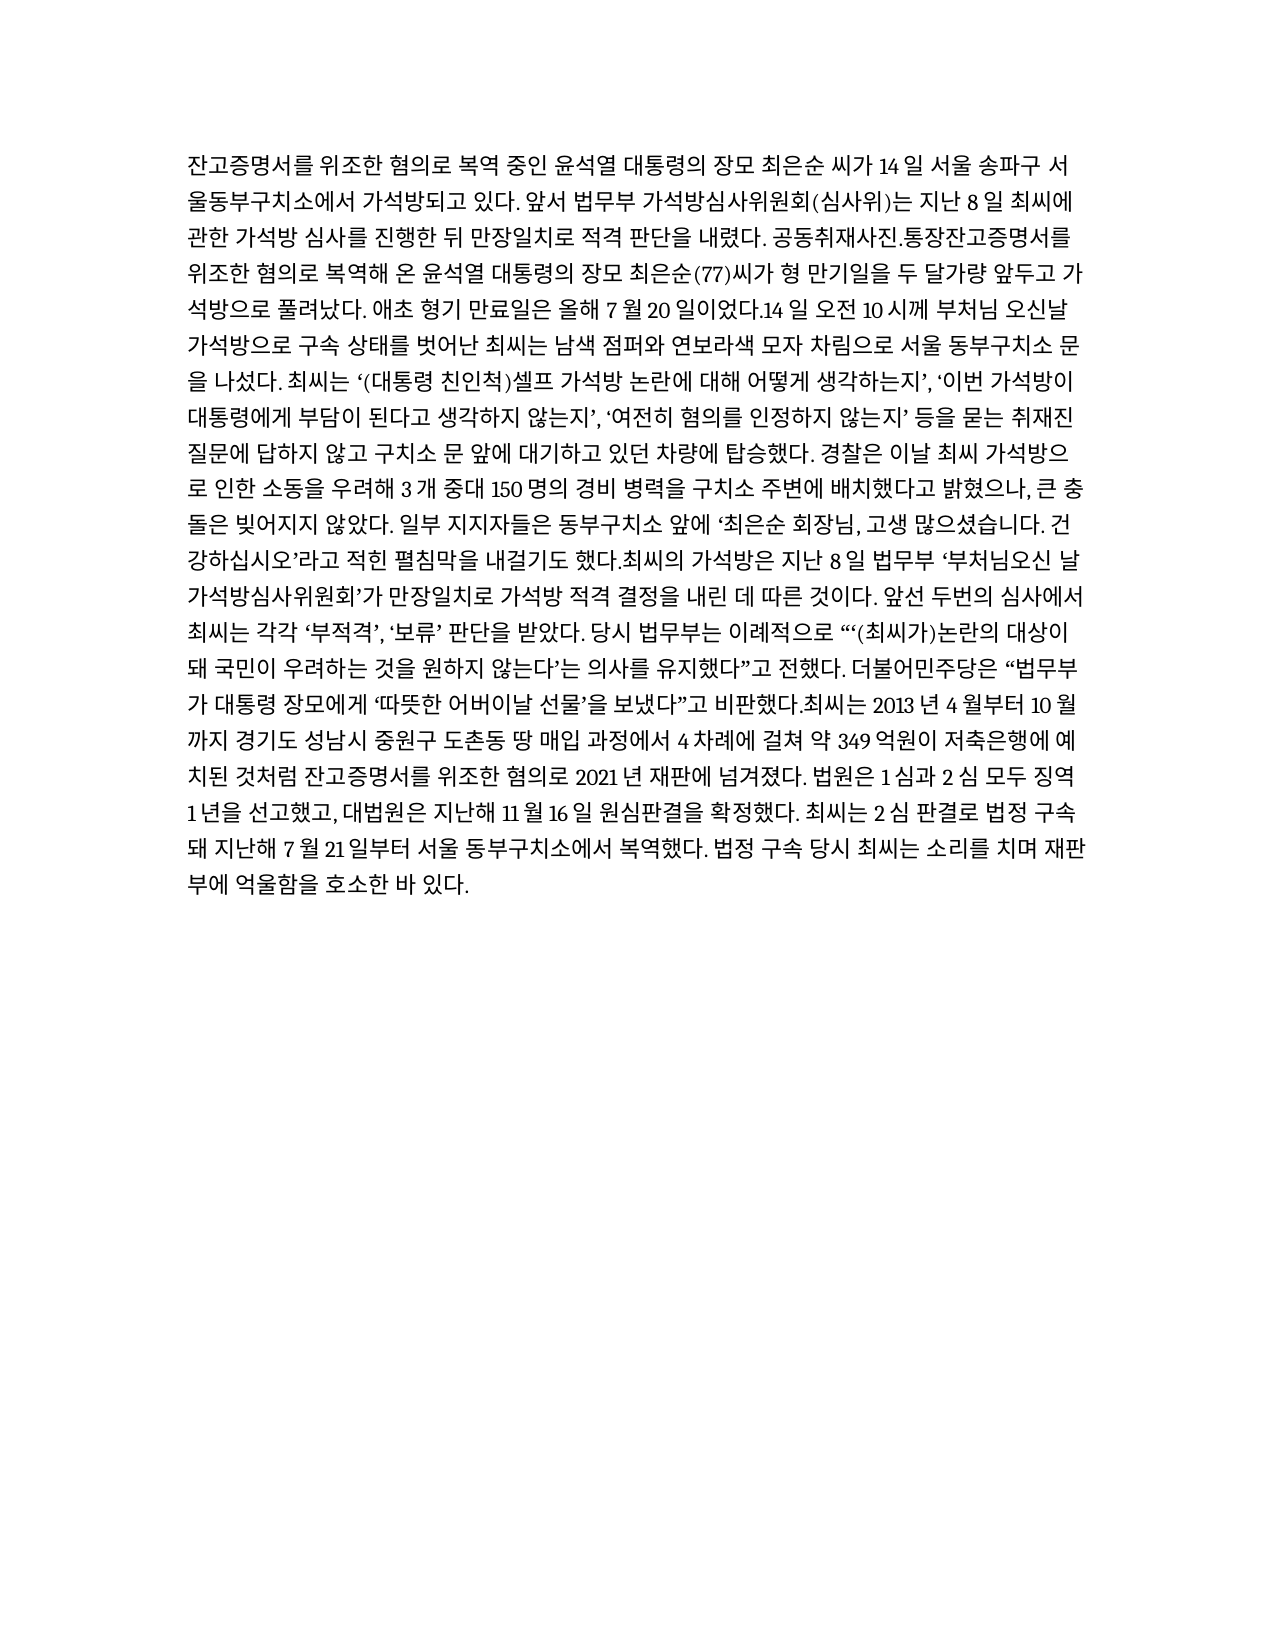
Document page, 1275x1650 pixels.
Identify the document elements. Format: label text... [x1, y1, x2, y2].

text 잔고증명서를 위조한 혐의로 복역 중인 윤석열 대통령의 장모 최은순 씨가 14일 서울 송파구 서울동부구치소에서 가석방되고 있다. 앞서 법무부 가석방심사위원회(심사위)는 지난 8일 최씨에 관한 가석방 심사를 진행한 뒤 만장일치로 적격 판단을 내렸다. 공동취재사진.통장잔고증명서를 위조한 혐의로 복역해 온 윤석열 대통령의 장모 최은순(77)씨가 형 만기일을 두 달가량 앞두고 가석방으로 풀려났다. 애초 형기 만료일은 올해 7월20일이었다.14일 오전 10시께 부처님 오신날 가석방으로 구속 상태를 벗어난 최씨는 남색 점퍼와 연보라색 모자 차림으로 서울 동부구치소 문을 나섰다. 최씨는 ‘(대통령 친인척)셀프 가석방 논란에 대해 어떻게 생각하는지’, ‘이번 가석방이 대통령에게 부담이 된다고 생각하지 않는지’, ‘여전히 혐의를 인정하지 않는지’ 등을 묻는 취재진 질문에 답하지 않고 구치소 문 앞에 대기하고 있던 차량에 탑승했다. 경찰은 이날 최씨 가석방으로 인한 소동을 우려해 3개 중대 150명의 경비 병력을 구치소 주변에 배치했다고 밝혔으나, 큰 충돌은 빚어지지 않았다. 일부 지지자들은 동부구치소 앞에 ‘최은순 회장님, 고생 많으셨습니다. 건강하십시오’라고 적힌 펼침막을 내걸기도 했다.최씨의 가석방은 지난 8일 법무부 ‘부처님오신 날 가석방심사위원회’가 만장일치로 가석방 적격 결정을 내린 데 따른 것이다. 앞선 두번의 심사에서 최씨는 각각 ‘부적격’, ‘보류’ 판단을 받았다. 당시 법무부는 이례적으로 “‘(최씨가)논란의 대상이 돼 국민이 우려하는 것을 원하지 않는다’는 의사를 유지했다”고 전했다. 더불어민주당은 “법무부가 대통령 장모에게 ‘따뜻한 어버이날 선물’을 보냈다”고 비판했다.최씨는 2013년 4월부터 10월까지 경기도 성남시 중원구 도촌동 땅 매입 과정에서 4차례에 걸쳐 약 349억원이 저축은행에 예치된 것처럼 잔고증명서를 위조한 혐의로 2021년 재판에 넘겨졌다. 법원은 1심과 2심 모두 징역 1년을 선고했고, 대법원은 지난해 11월16일 원심판결을 확정했다. 최씨는 2심 판결로 법정 구속돼 지난해 7월21일부터 서울 동부구치소에서 복역했다. 법정 구속 당시 최씨는 소리를 치며 재판부에 억울함을 호소한 바 있다. [187, 150, 1087, 900]
